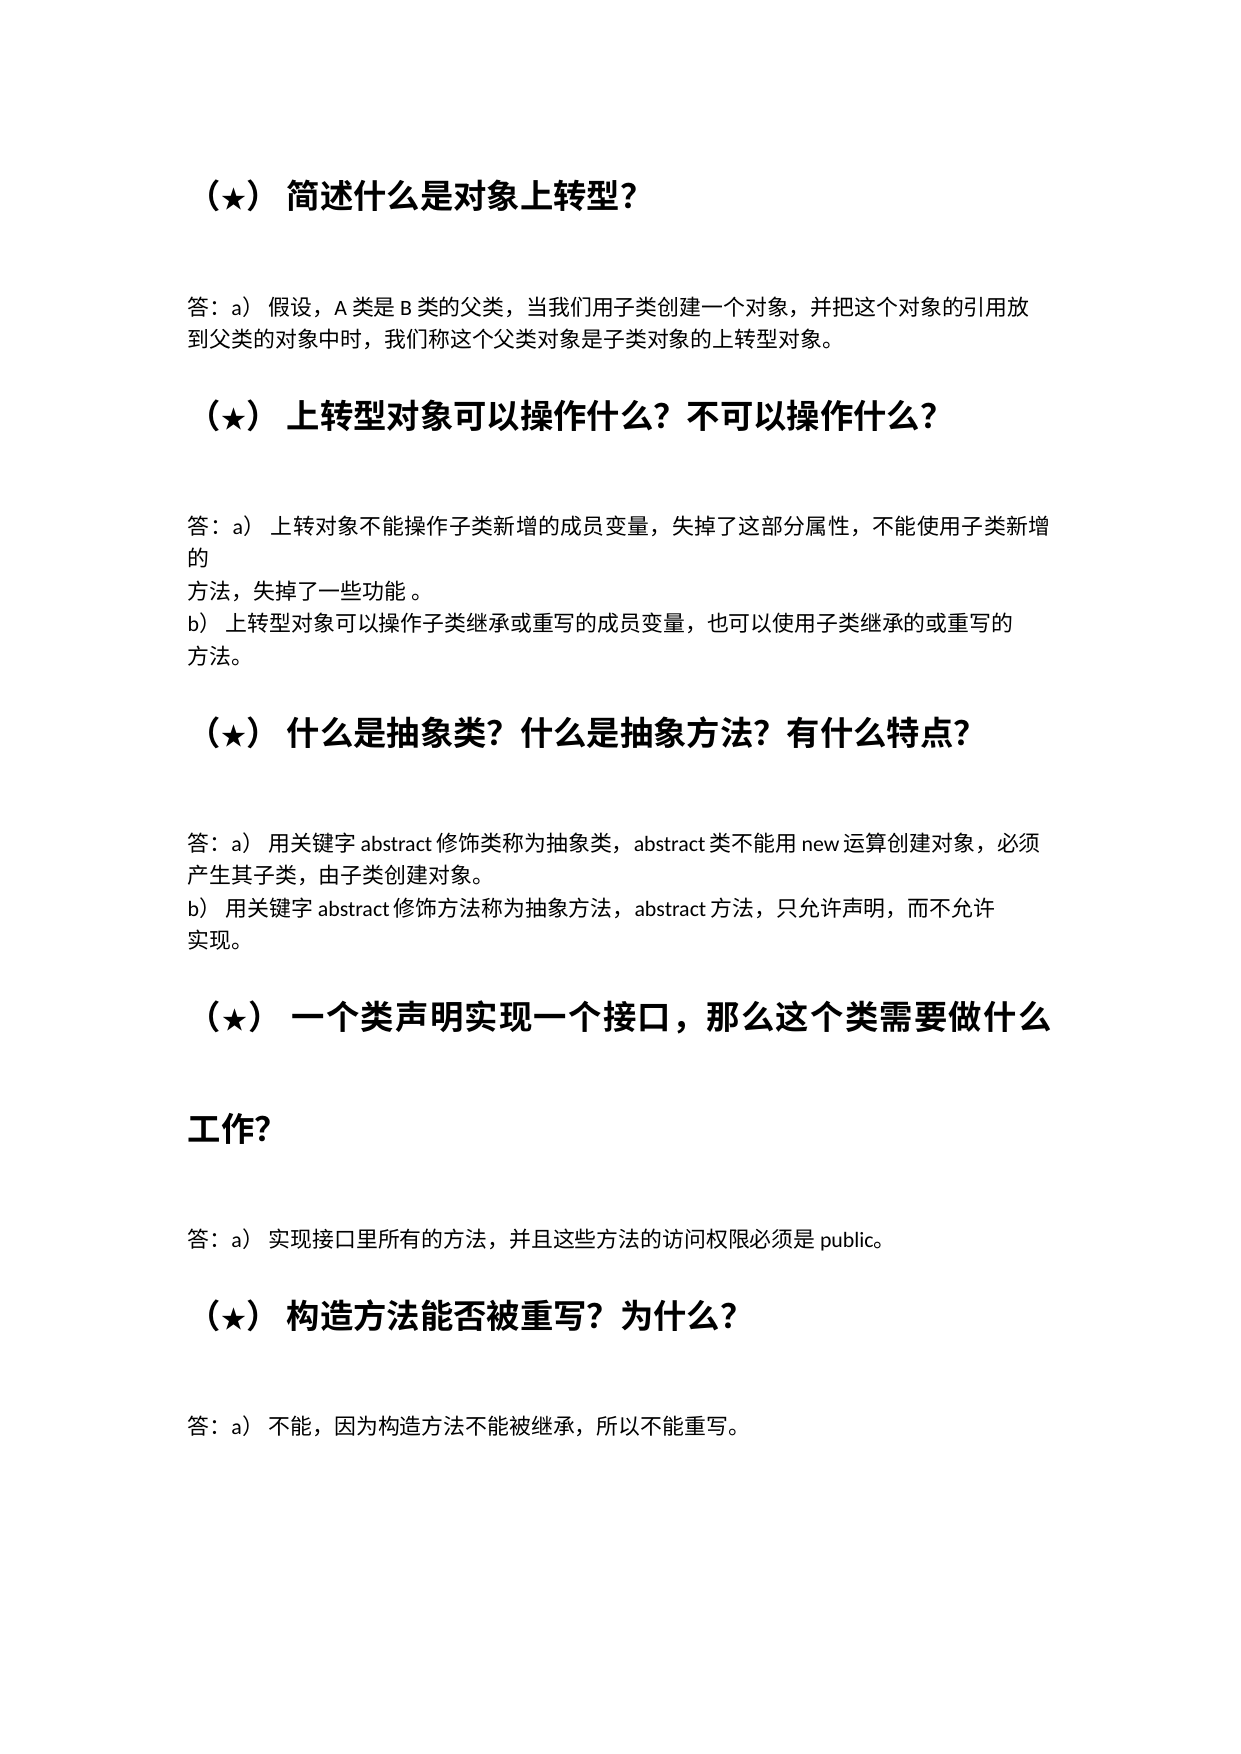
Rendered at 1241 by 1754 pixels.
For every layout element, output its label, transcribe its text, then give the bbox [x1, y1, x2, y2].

text b） 用关键字abstract修饰方法称为抽象方法，abstract方法，只允许声明，而不允许 [187, 890, 1053, 923]
subtitle （★） 什么是抽象类？什么是抽象方法？有什么特点？ [187, 698, 1053, 763]
subtitle （★） 简述什么是对象上转型？ [187, 162, 1053, 227]
text 方法，失掉了一些功能 。 [187, 573, 1053, 606]
text 答：a） 不能，因为构造方法不能被继承，所以不能重写。 [187, 1409, 1053, 1441]
text 答：a） 用关键字abstract修饰类称为抽象类，abstract类不能用new运算创建对象，必须 [187, 825, 1053, 858]
text b） 上转型对象可以操作子类继承或重写的成员变量，也可以使用子类继承的或重写的 [187, 606, 1053, 638]
subtitle （★） 构造方法能否被重写？为什么？ [187, 1281, 1053, 1346]
text 答：a） 假设，A 类是B 类的父类，当我们用子类创建一个对象，并把这个对象的引用放 [187, 289, 1053, 322]
text 实现。 [187, 923, 1053, 955]
text 答：a） 上转对象不能操作子类新增的成员变量，失掉了这部分属性，不能使用子类新增的 [187, 508, 1053, 573]
text 产生其子类，由子类创建对象。 [187, 858, 1053, 890]
text 方法。 [187, 638, 1053, 671]
text 答：a） 实现接口里所有的方法，并且这些方法的访问权限必须是public。 [187, 1222, 1053, 1254]
text 到父类的对象中时，我们称这个父类对象是子类对象的上转型对象。 [187, 322, 1053, 354]
subtitle （★） 上转型对象可以操作什么？不可以操作什么？ [187, 381, 1053, 446]
subtitle （★） 一个类声明实现一个接口，那么这个类需要做什么工作？ [187, 982, 1053, 1160]
